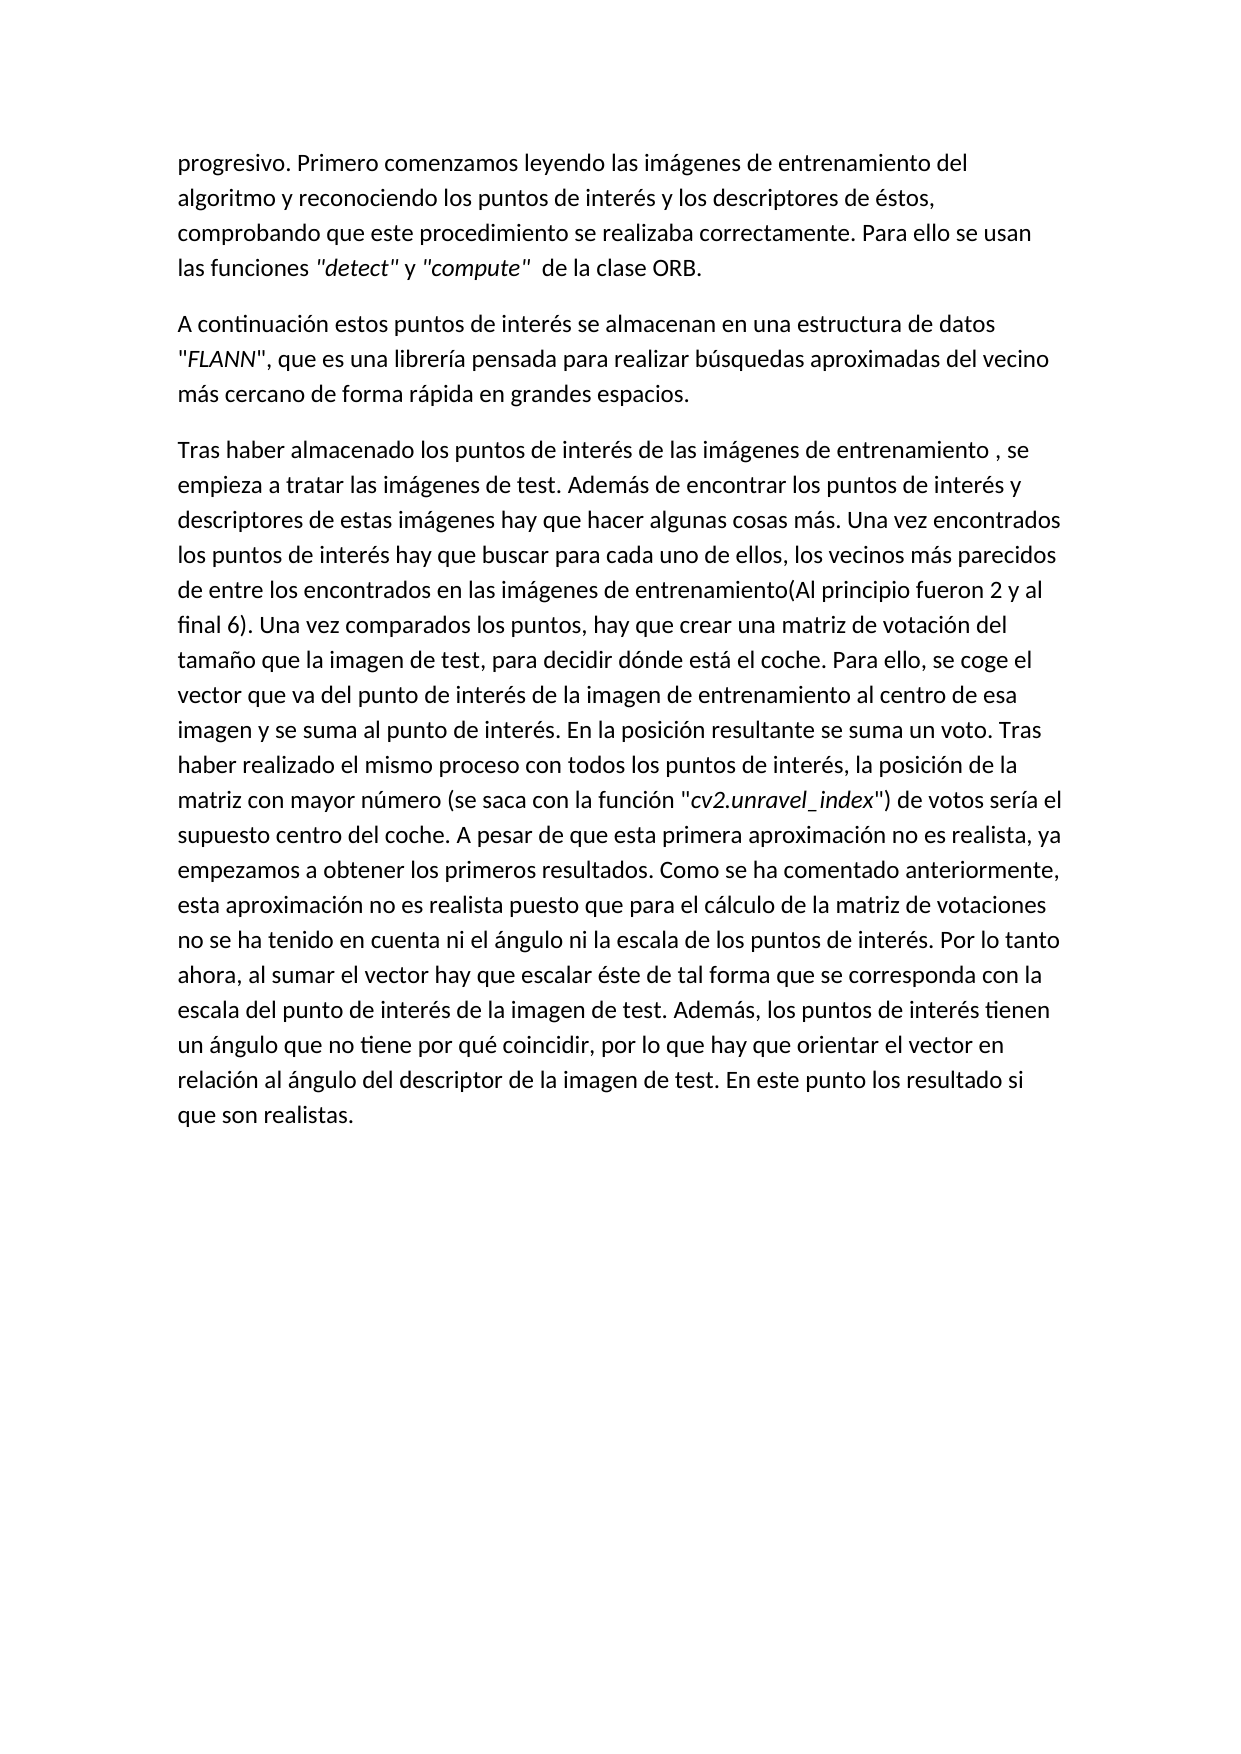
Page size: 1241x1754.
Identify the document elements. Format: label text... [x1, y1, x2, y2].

text Tras haber almacenado los puntos de interés de las imágenes de entrenamiento , se empieza a tratar las imágenes de test. Además de encontrar los puntos de interés y descriptores de estas imágenes hay que hacer algunas cosas más. Una vez encontrados los puntos de interés hay que buscar para cada uno de ellos, los vecinos más parecidos de entre los encontrados en las imágenes de entrenamiento(Al principio fueron 2 y al final 6). Una vez comparados los puntos, hay que crear una matriz de votación del tamaño que la imagen de test, para decidir dónde está el coche. Para ello, se coge el vector que va del punto de interés de la imagen de entrenamiento al centro de esa imagen y se suma al punto de interés. En la posición resultante se suma un voto. Tras haber realizado el mismo proceso con todos los puntos de interés, la posición de la matriz con mayor número (se saca con la función "cv2.unravel_index") de votos sería el supuesto centro del coche. A pesar de que esta primera aproximación no es realista, ya empezamos a obtener los primeros resultados. Como se ha comentado anteriormente, esta aproximación no es realista puesto que para el cálculo de la matriz de votaciones no se ha tenido en cuenta ni el ángulo ni la escala de los puntos de interés. Por lo tanto ahora, al sumar el vector hay que escalar éste de tal forma que se corresponda con la escala del punto de interés de la imagen de test. Además, los puntos de interés tienen un ángulo que no tiene por qué coincidir, por lo que hay que orientar el vector en relación al ángulo del descriptor de la imagen de test. En este punto los resultado si que son realistas. [177, 434, 1063, 1130]
text A continuación estos puntos de interés se almacenan en una estructura de datos "FLANN", que es una librería pensada para realizar búsquedas aproximadas del vecino más cercano de forma rápida en grandes espacios. [177, 308, 1063, 409]
